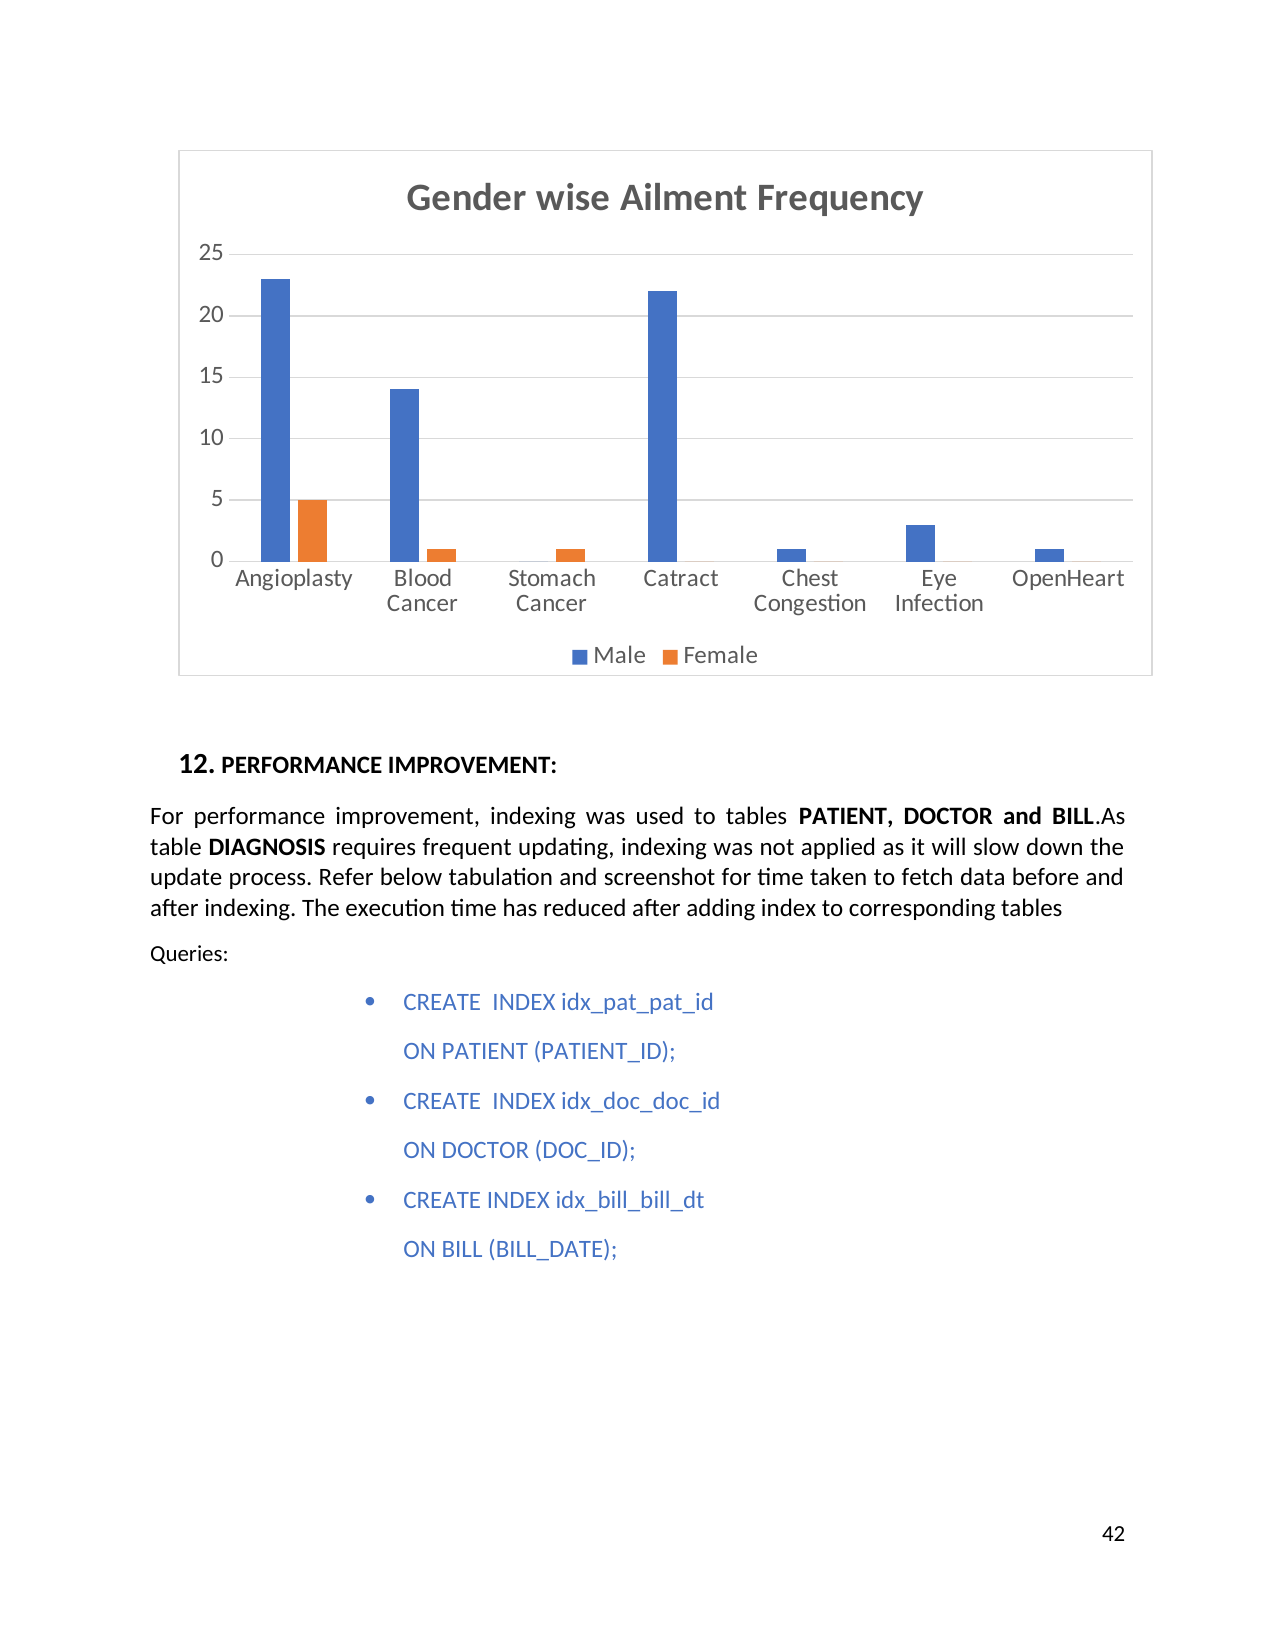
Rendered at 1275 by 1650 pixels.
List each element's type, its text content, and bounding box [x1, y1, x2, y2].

list PERFORMANCE IMPROVEMENT: [178, 745, 1125, 781]
text ON PATIENT (PATIENT_ID); [328, 1035, 1125, 1066]
text Queries: [150, 939, 1125, 967]
text ON DOCTOR (DOC_ID); [328, 1134, 1125, 1165]
list CREATE INDEX idx_doc_doc_id [366, 1085, 1125, 1115]
text ON BILL (BILL_DATE); [328, 1234, 1125, 1264]
list CREATE INDEX idx_bill_bill_dt [366, 1184, 1125, 1214]
text For performance improvement, indexing was used to tables PATIENT, DOCTOR and BILL.As table DIAGNOSIS requires frequent updating, indexing was not applied as it will slow down the update process. Refer below tabulation and screenshot for time taken to fetch data before and after indexing. The execution time has reduced after adding index to corresponding tables [150, 800, 1125, 922]
list CREATE INDEX idx_pat_pat_id [366, 986, 1125, 1016]
